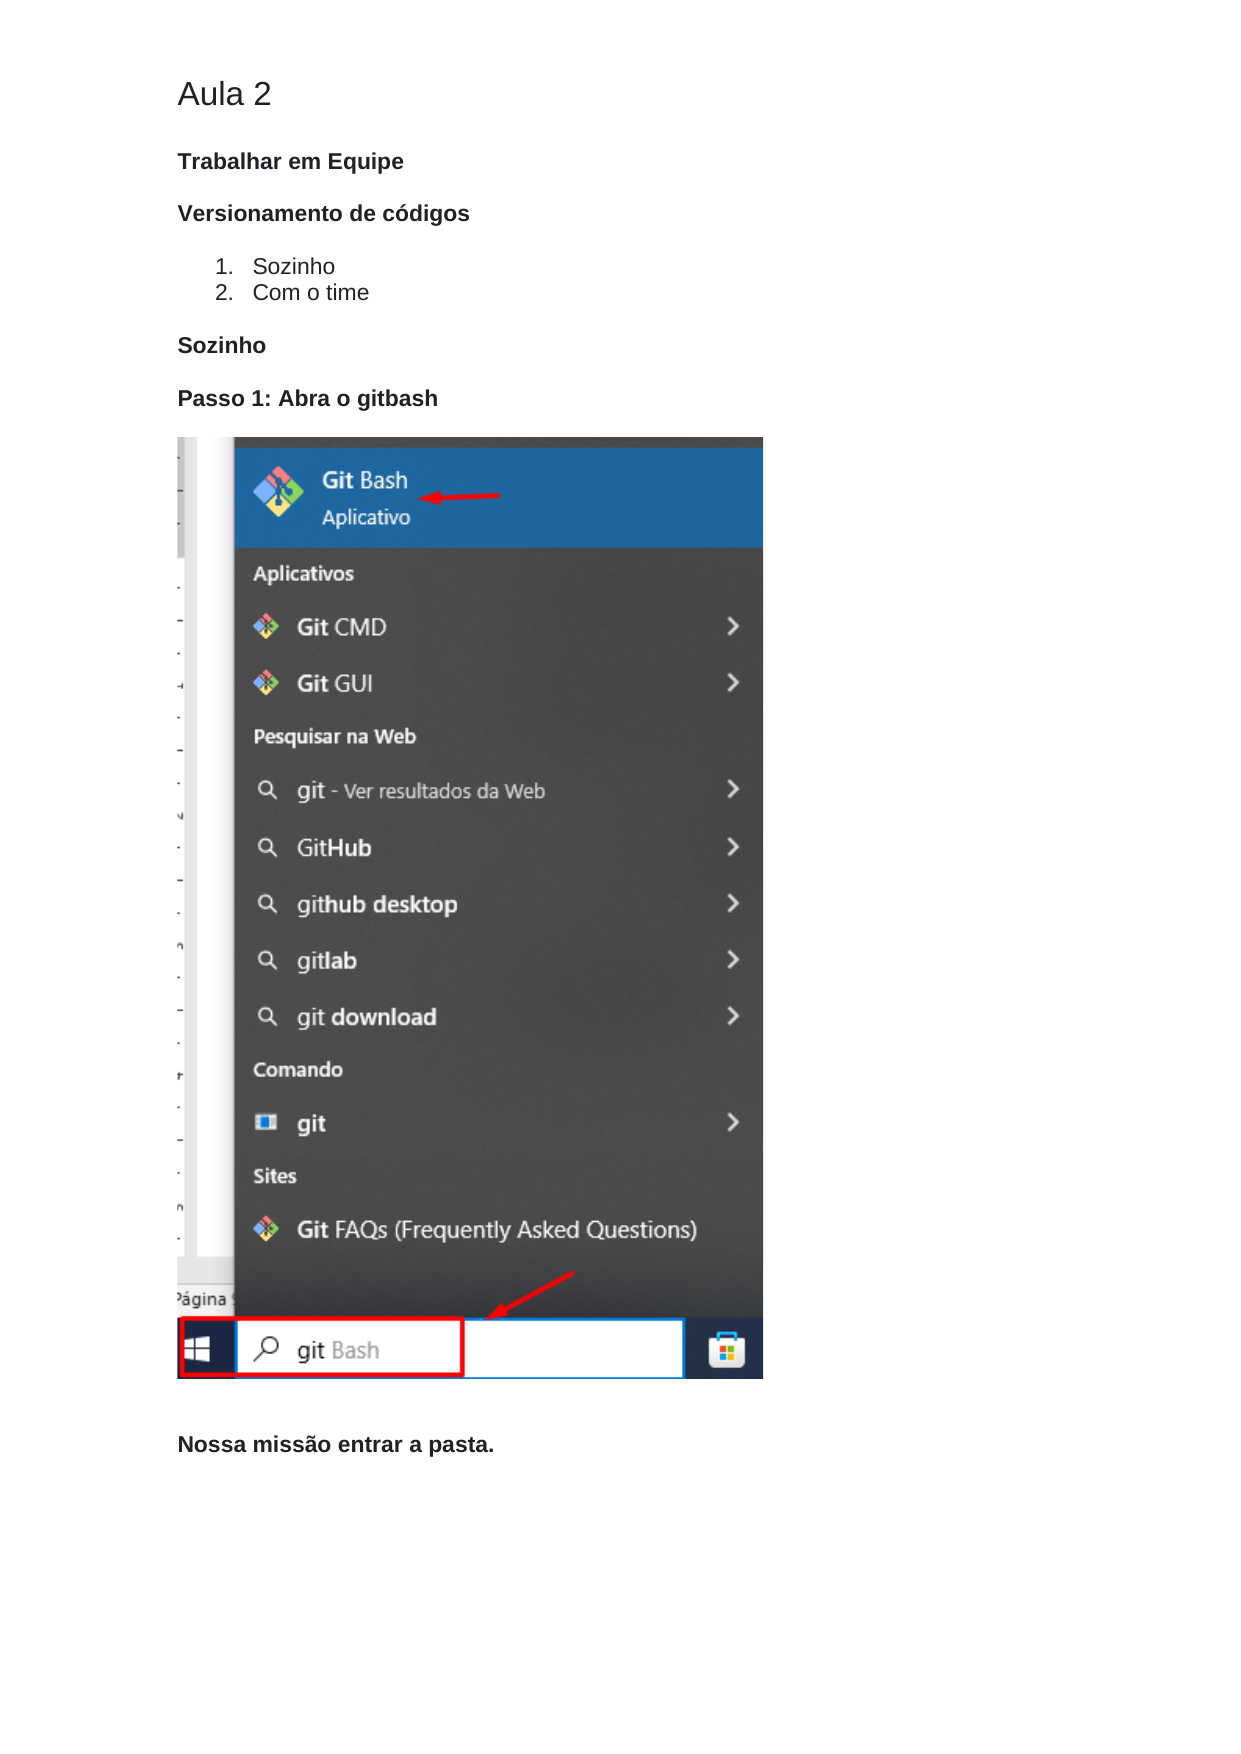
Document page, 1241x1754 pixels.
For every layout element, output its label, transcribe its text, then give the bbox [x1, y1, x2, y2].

list Sozinho [215, 253, 1063, 279]
text Trabalhar em Equipe [177, 148, 1063, 174]
text Sozinho [177, 332, 1063, 358]
text Versionamento de códigos [177, 200, 1063, 227]
picture [177, 437, 764, 1379]
text Passo 1: Abra o gitbash [177, 385, 1063, 411]
list Com o time [215, 279, 1063, 306]
text Nossa missão entrar a pasta. [177, 1431, 1063, 1457]
